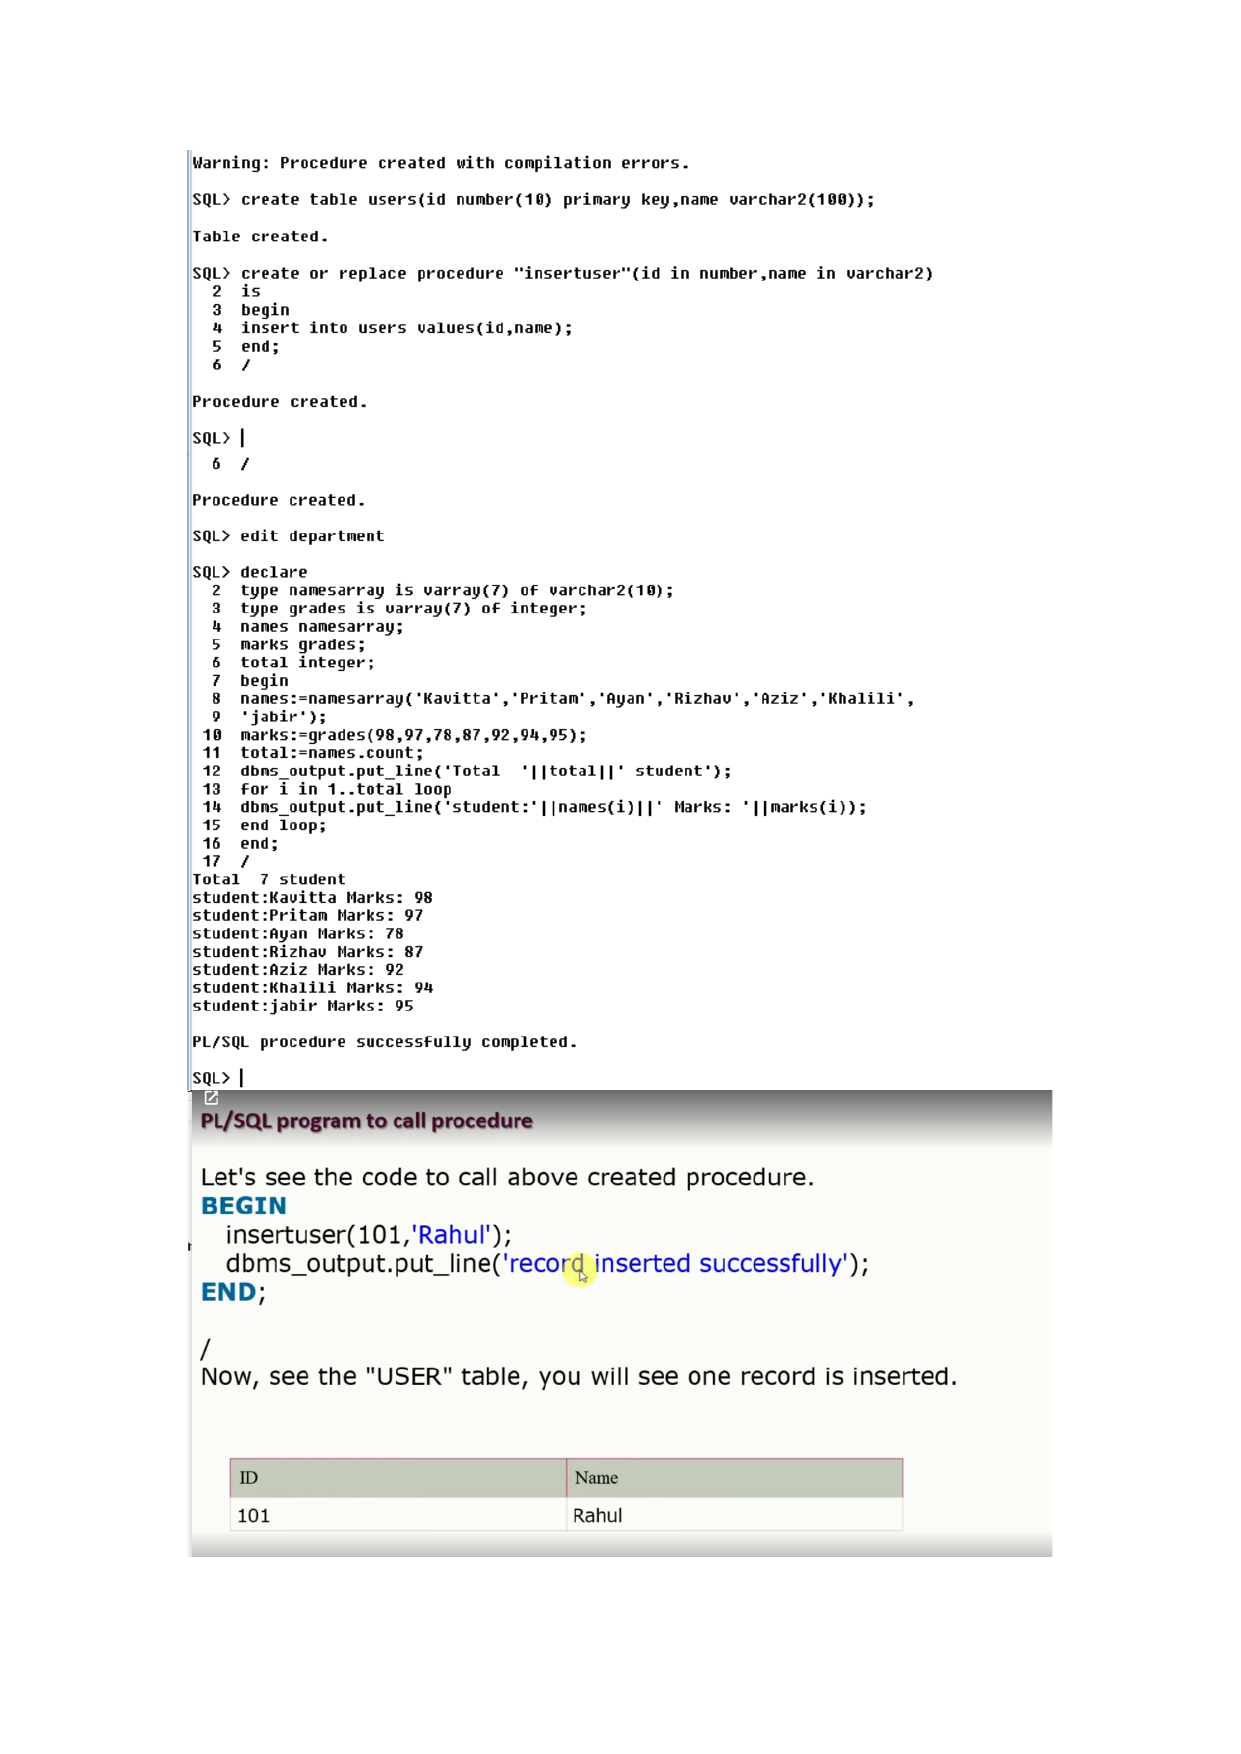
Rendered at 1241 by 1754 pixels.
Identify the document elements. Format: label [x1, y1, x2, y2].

picture [187, 150, 1053, 1557]
